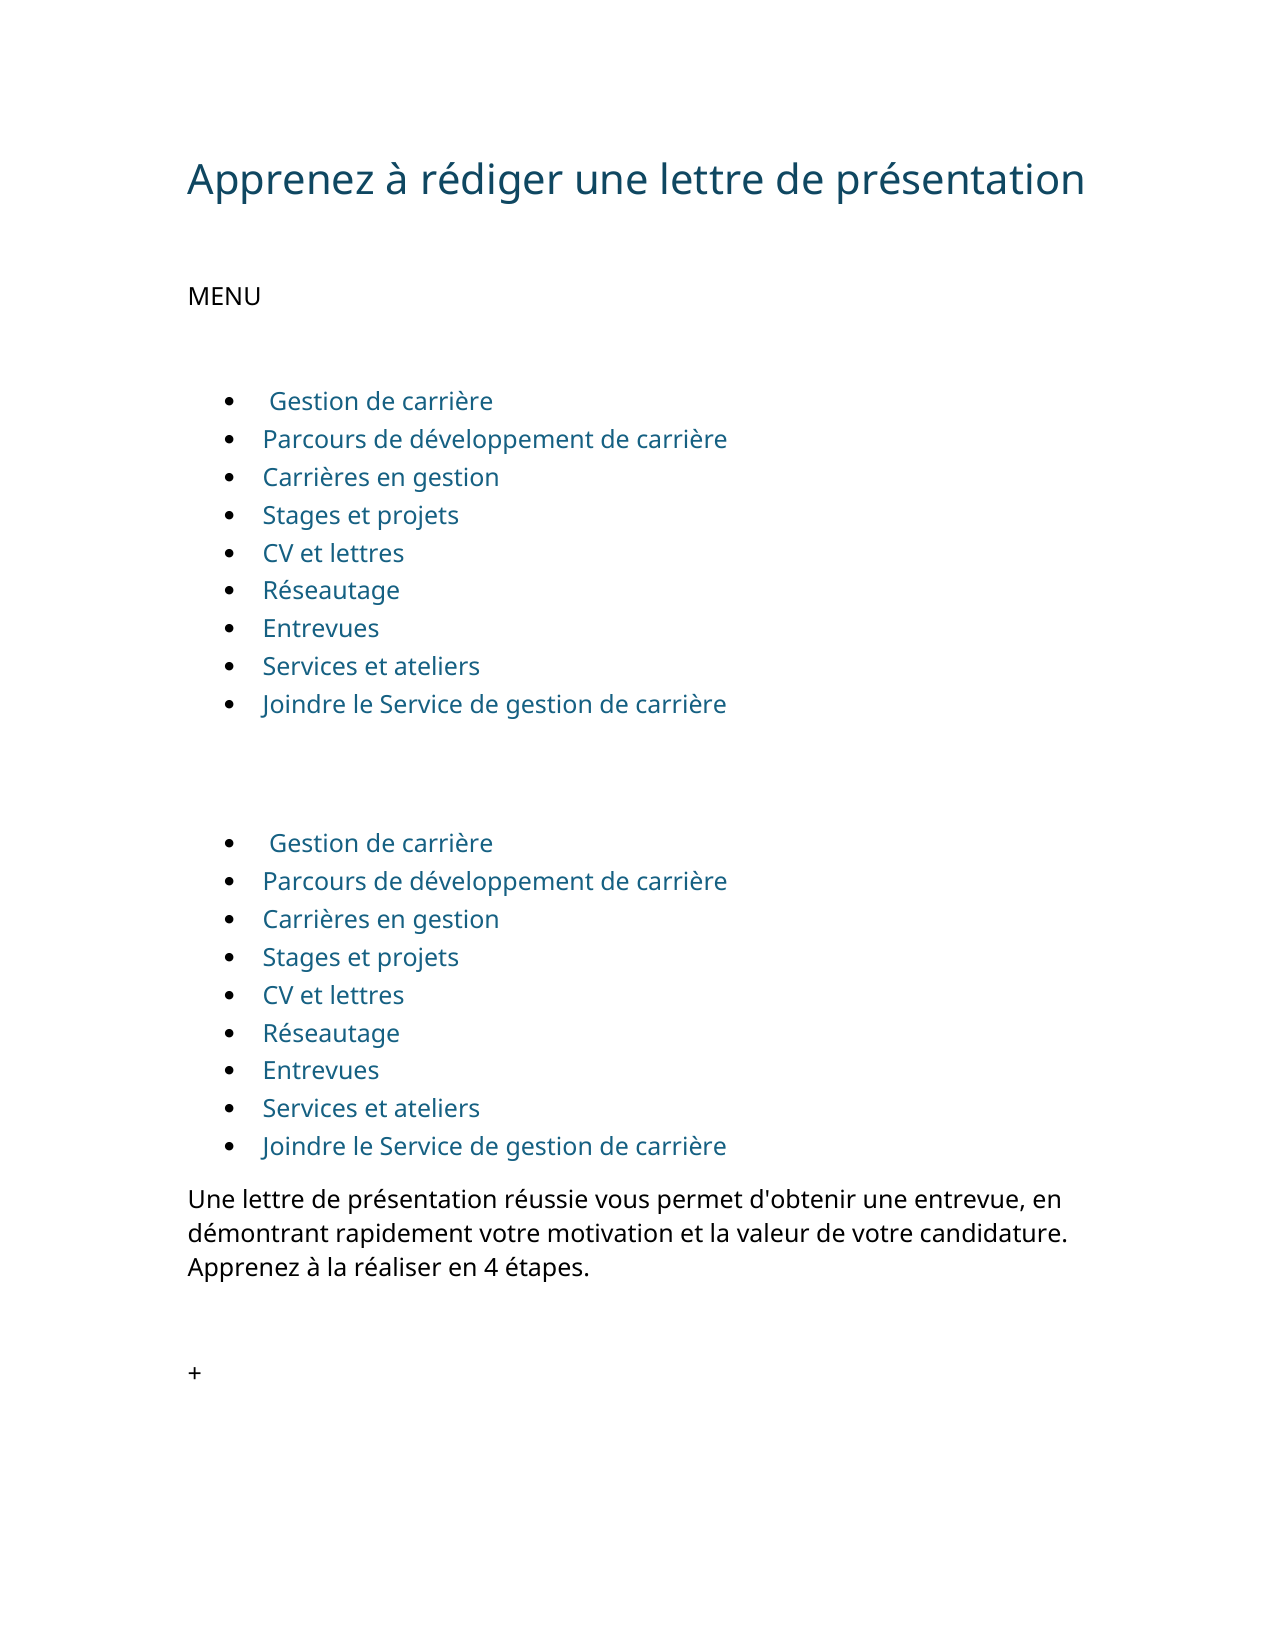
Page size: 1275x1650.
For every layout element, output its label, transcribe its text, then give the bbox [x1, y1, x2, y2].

list Services et ateliers [225, 649, 1087, 683]
list Parcours de développement de carrière [225, 422, 1087, 456]
list Parcours de développement de carrière [225, 864, 1087, 898]
list Entrevues [225, 611, 1087, 645]
text MENU [187, 278, 1087, 312]
list Carrières en gestion [225, 459, 1087, 494]
text Une lettre de présentation réussie vous permet d'obtenir une entrevue, en démontrant rapidement votre motivation et la valeur de votre candidature. Apprenez à la réaliser en 4 étapes. [187, 1181, 1087, 1284]
list Stages et projets [225, 497, 1087, 531]
list Réseautage [225, 1015, 1087, 1049]
list Carrières en gestion [225, 902, 1087, 936]
list Stages et projets [225, 939, 1087, 974]
list CV et lettres [225, 977, 1087, 1011]
list CV et lettres [225, 535, 1087, 569]
list Services et ateliers [225, 1091, 1087, 1125]
subtitle Apprenez à rédiger une lettre de présentation [187, 150, 1087, 207]
list Réseautage [225, 573, 1087, 607]
list Gestion de carrière [225, 826, 1087, 860]
list Gestion de carrière [225, 384, 1087, 418]
list Joindre le Service de gestion de carrière [225, 1129, 1087, 1163]
list Entrevues [225, 1053, 1087, 1087]
text + [187, 1355, 1087, 1389]
list Joindre le Service de gestion de carrière [225, 686, 1087, 721]
